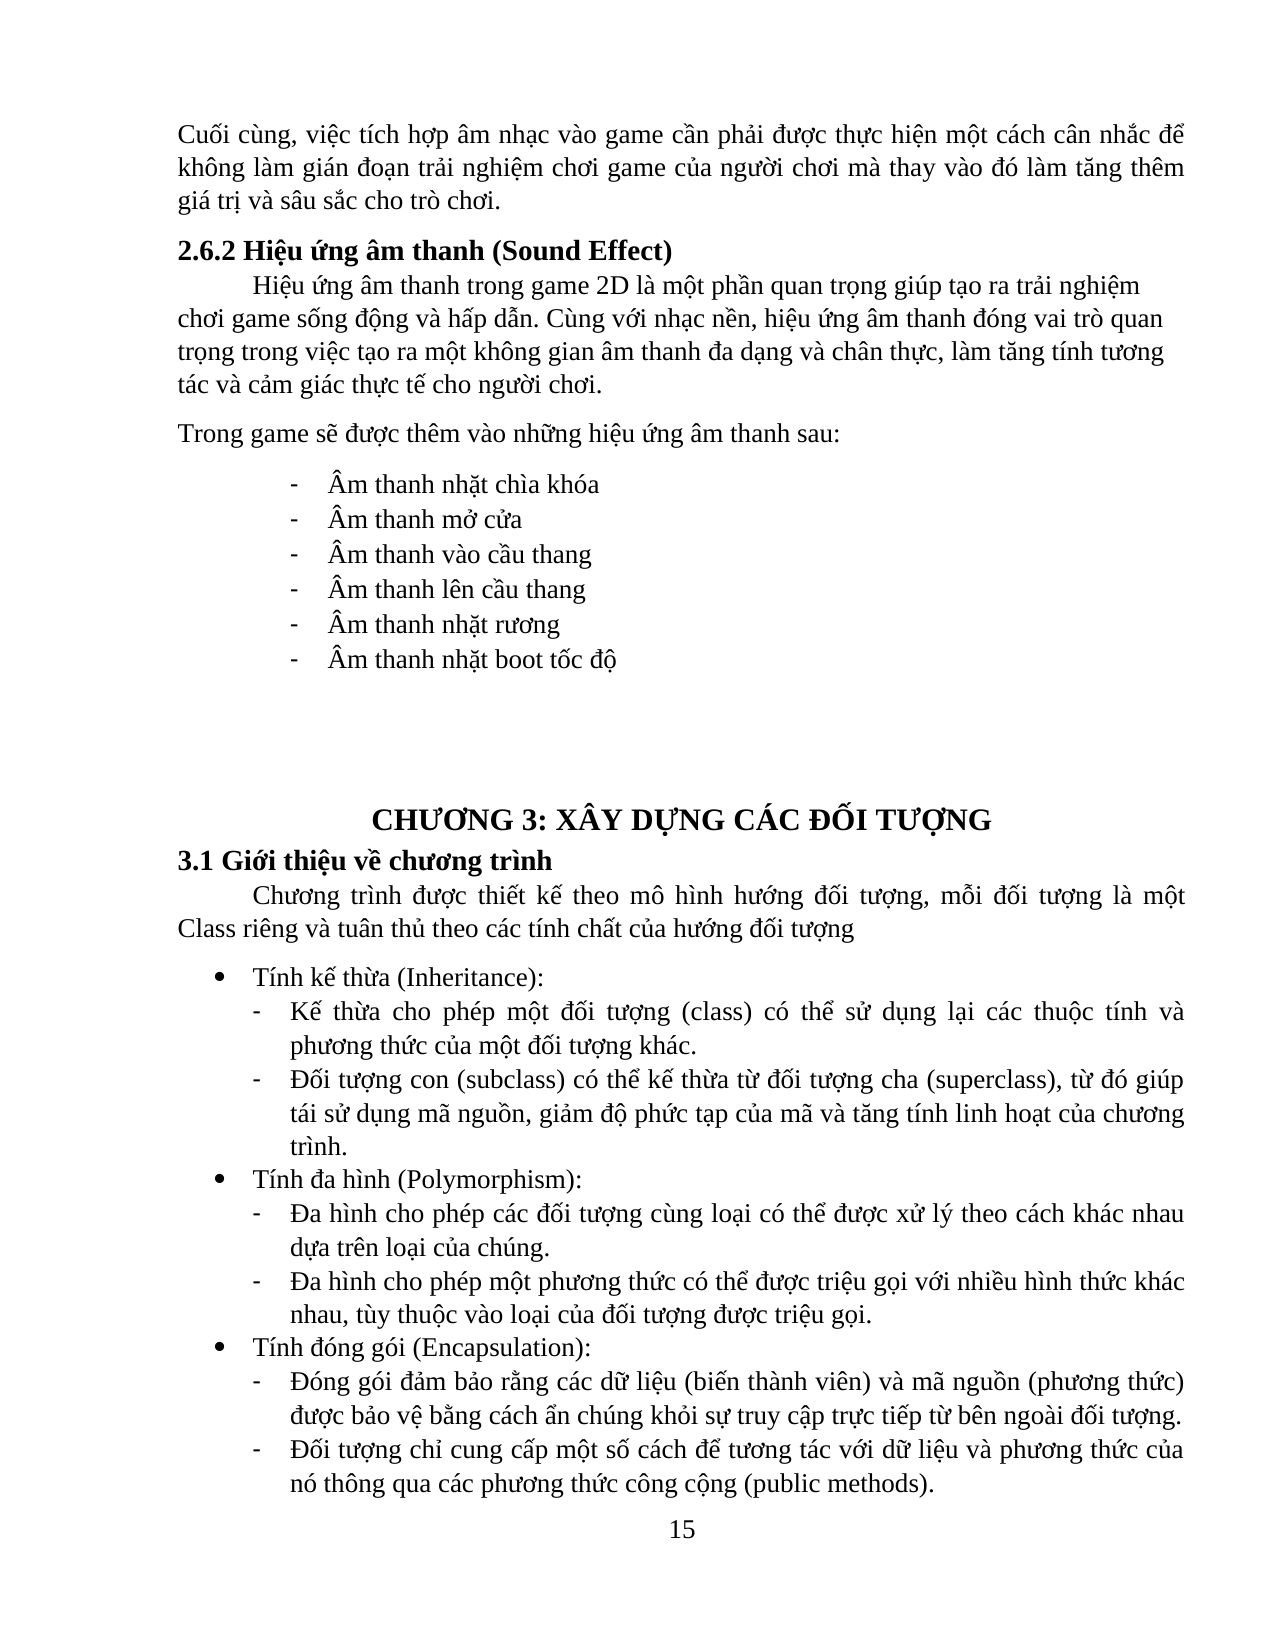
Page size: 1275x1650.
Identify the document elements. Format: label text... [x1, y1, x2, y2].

subtitle CHƯƠNG 3: XÂY DỰNG CÁC ĐỐI TƯỢNG [177, 801, 1186, 837]
subtitle 3.1 Giới thiệu về chương trình [177, 843, 1186, 877]
subtitle 2.6.2 Hiệu ứng âm thanh (Sound Effect) [177, 233, 1186, 267]
list Âm thanh nhặt chìa khóa [290, 467, 1186, 500]
text Trong game sẽ được thêm vào những hiệu ứng âm thanh sau: [177, 417, 1186, 448]
text Hiệu ứng âm thanh trong game 2D là một phần quan trọng giúp tạo ra trải nghiệm chơi game sống động và hấp dẫn. Cùng với nhạc nền, hiệu ứng âm thanh đóng vai trò quan trọng trong việc tạo ra một không gian âm thanh đa dạng và chân thực, làm tăng tính tương tác và cảm giác thực tế cho người chơi. [177, 269, 1186, 399]
list Tính đóng gói (Encapsulation): [215, 1331, 1186, 1363]
list Đa hình cho phép một phương thức có thể được triệu gọi với nhiều hình thức khác nhau, tùy thuộc vào loại của đối tượng được triệu gọi. [252, 1264, 1186, 1329]
list Tính đa hình (Polymorphism): [215, 1163, 1186, 1194]
list Đóng gói đảm bảo rằng các dữ liệu (biến thành viên) và mã nguồn (phương thức) được bảo vệ bằng cách ẩn chúng khỏi sự truy cập trực tiếp từ bên ngoài đối tượng. [252, 1364, 1186, 1430]
list Âm thanh mở cửa [290, 502, 1186, 535]
list Âm thanh vào cầu thang [290, 537, 1186, 570]
text Chương trình được thiết kế theo mô hình hướng đối tượng, mỗi đối tượng là một Class riêng và tuân thủ theo các tính chất của hướng đối tượng [177, 879, 1186, 943]
list Âm thanh lên cầu thang [290, 572, 1186, 605]
list Đối tượng chỉ cung cấp một số cách để tương tác với dữ liệu và phương thức của nó thông qua các phương thức công cộng (public methods). [252, 1432, 1186, 1498]
list Âm thanh nhặt boot tốc độ [290, 642, 1186, 675]
list Kế thừa cho phép một đối tượng (class) có thể sử dụng lại các thuộc tính và phương thức của một đối tượng khác. [252, 994, 1186, 1060]
list Tính kế thừa (Inheritance): [215, 961, 1186, 993]
list Đối tượng con (subclass) có thể kế thừa từ đối tượng cha (superclass), từ đó giúp tái sử dụng mã nguồn, giảm độ phức tạp của mã và tăng tính linh hoạt của chương trình. [252, 1062, 1186, 1161]
list Đa hình cho phép các đối tượng cùng loại có thể được xử lý theo cách khác nhau dựa trên loại của chúng. [252, 1196, 1186, 1262]
text Cuối cùng, việc tích hợp âm nhạc vào game cần phải được thực hiện một cách cân nhắc để không làm gián đoạn trải nghiệm chơi game của người chơi mà thay vào đó làm tăng thêm giá trị và sâu sắc cho trò chơi. [177, 118, 1186, 215]
list Âm thanh nhặt rương [290, 607, 1186, 640]
